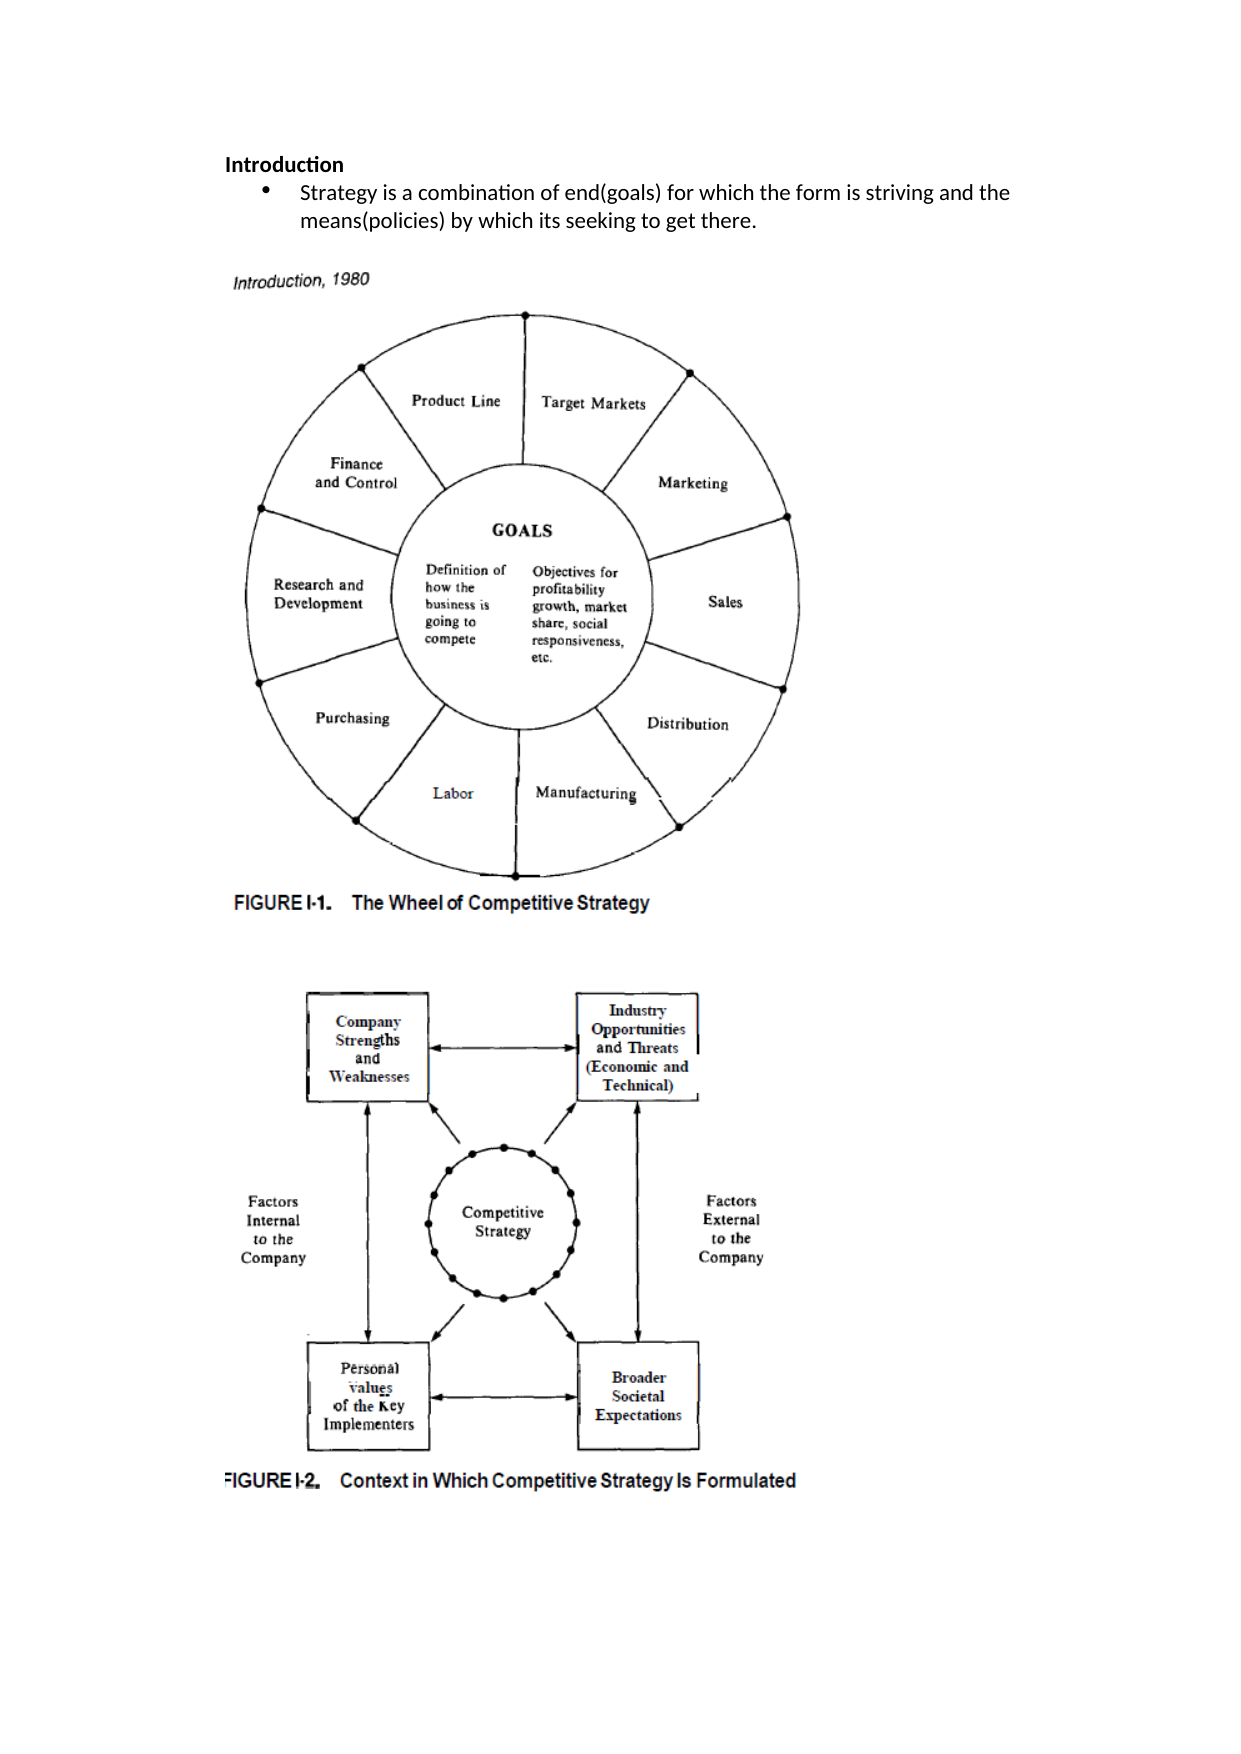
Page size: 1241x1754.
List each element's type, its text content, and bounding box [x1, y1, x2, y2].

picture [225, 262, 894, 945]
text Introduction [225, 150, 1090, 178]
list Strategy is a combination of end(goals) for which the form is striving and the means(policies) by which its seeking to get there. [262, 178, 1090, 234]
picture [225, 972, 838, 1509]
